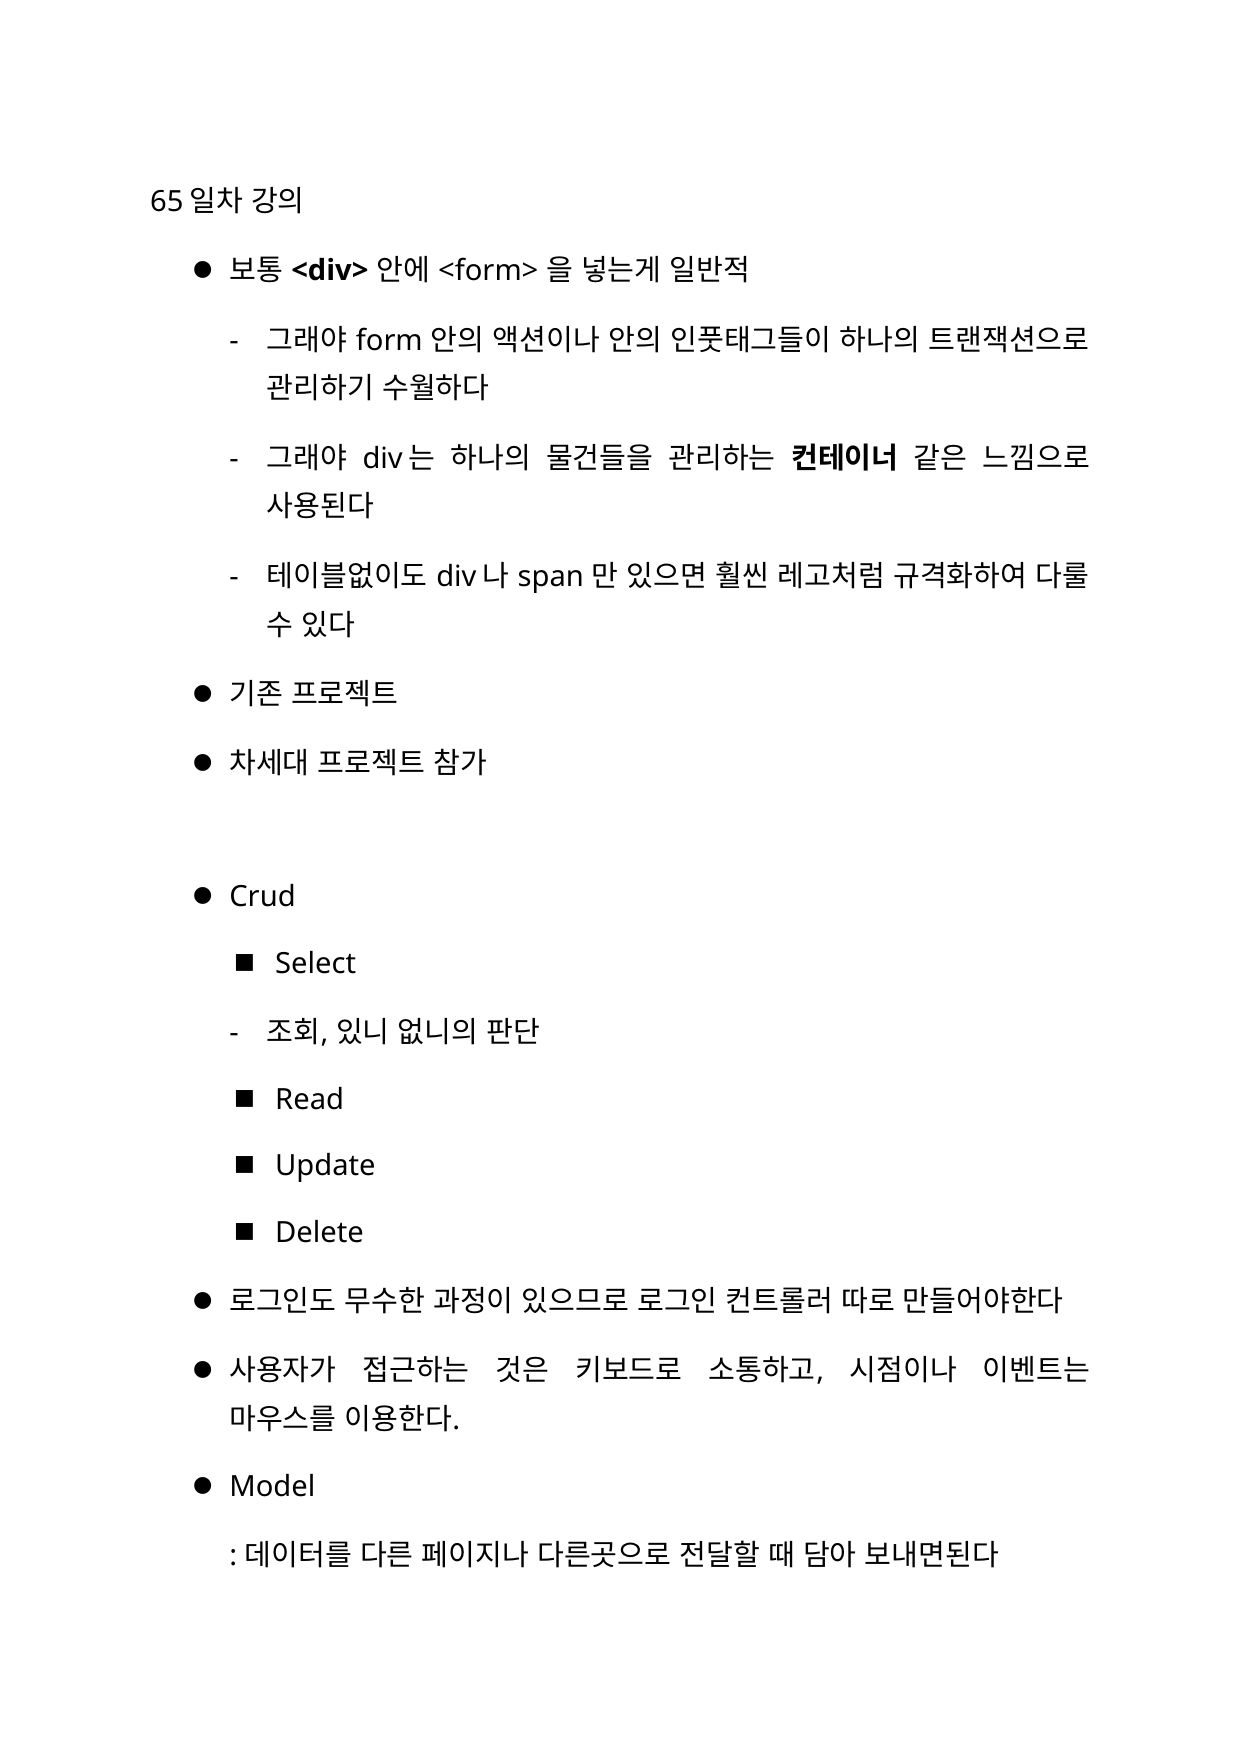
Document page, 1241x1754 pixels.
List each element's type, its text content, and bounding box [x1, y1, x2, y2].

list 차세대 프로젝트 참가 [192, 740, 1090, 782]
list : 데이터를 다른 페이지나 다른곳으로 전달할 때 담아 보내면된다 [229, 1532, 1090, 1574]
list Select [233, 942, 1090, 982]
list Delete [233, 1211, 1090, 1251]
list 테이블없이도 div나 span 만 있으면 훨씬 레고처럼 규격화하여 다룰 수 있다 [229, 552, 1090, 643]
text 65일차 강의 [150, 177, 1090, 219]
list Model [192, 1465, 1090, 1505]
list 그래야 div는 하나의 물건들을 관리하는 컨테이너 같은 느낌으로 사용된다 [229, 434, 1090, 525]
list 조회, 있니 없니의 판단 [229, 1008, 1090, 1051]
list Crud [192, 876, 1090, 915]
list 사용자가 접근하는 것은 키보드로 소통하고, 시점이나 이벤트는 마우스를 이용한다. [192, 1347, 1090, 1438]
list Update [233, 1144, 1090, 1184]
list 보통 <div> 안에 <form> 을 넣는게 일반적 [192, 247, 1090, 289]
list 그래야 form 안의 액션이나 안의 인풋태그들이 하나의 트랜잭션으로 관리하기 수월하다 [229, 316, 1090, 407]
list 기존 프로젝트 [192, 670, 1090, 713]
list Read [233, 1078, 1090, 1118]
list 로그인도 무수한 과정이 있으므로 로그인 컨트롤러 따로 만들어야한다 [192, 1277, 1090, 1320]
